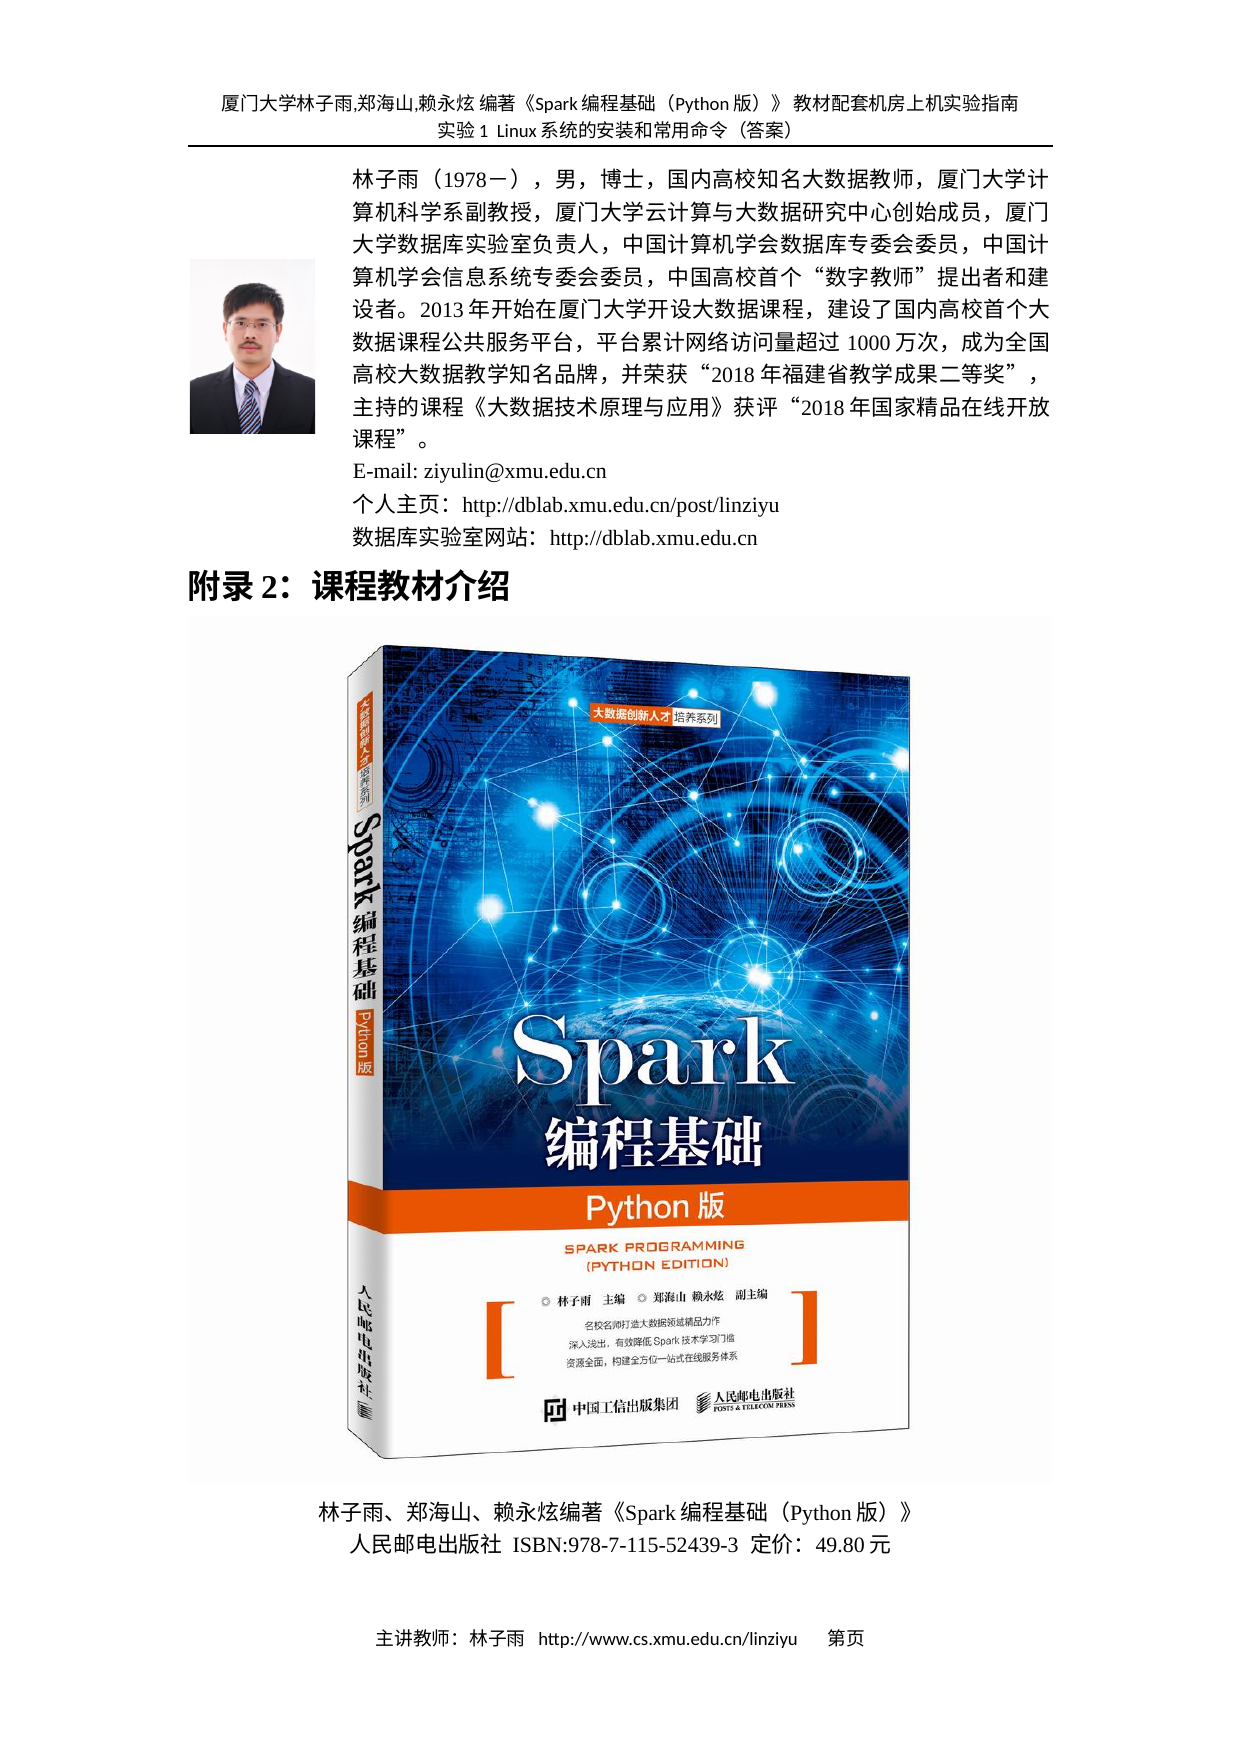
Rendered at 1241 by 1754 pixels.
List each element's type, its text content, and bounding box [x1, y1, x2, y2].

table_header 林子雨（1978－），男，博士，国内高校知名大数据教师，厦门大学计算机科学系副教授，厦门大学云计算与大数据研究中心创始成员，厦门大学数据库实验室负责人，中国计算机学会数据库专委会委员，中国计算机学会信息系统专委会委员，中国高校首个“数字教师”提出者和建设者。2013年开始在厦门大学开设大数据课程，建设了国内高校首个大数据课程公共服务平台，平台累计网络访问量超过1000万次，成为全国高校大数据教学知名品牌，并荣获“2018年福建省教学成果二等奖”，主持的课程《大数据技术原理与应用》获评“2018年国家精品在线开放课程”。 E-mail: ziyulin@xmu.edu.cn 个人主页：http://dblab.xmu.edu.cn/post/linziyu 数据库实验室网站：http://dblab.xmu.edu.cn [344, 162, 1059, 552]
text 附录2：课程教材介绍 [187, 552, 1053, 617]
picture [187, 617, 1053, 1483]
picture [189, 259, 316, 434]
table_header [181, 162, 344, 552]
text 林子雨、郑海山、赖永炫编著《Spark编程基础（Python版）》 [187, 1494, 1053, 1527]
text 人民邮电出版社 ISBN:978-7-115-52439-3 定价：49.80元 [187, 1527, 1053, 1559]
